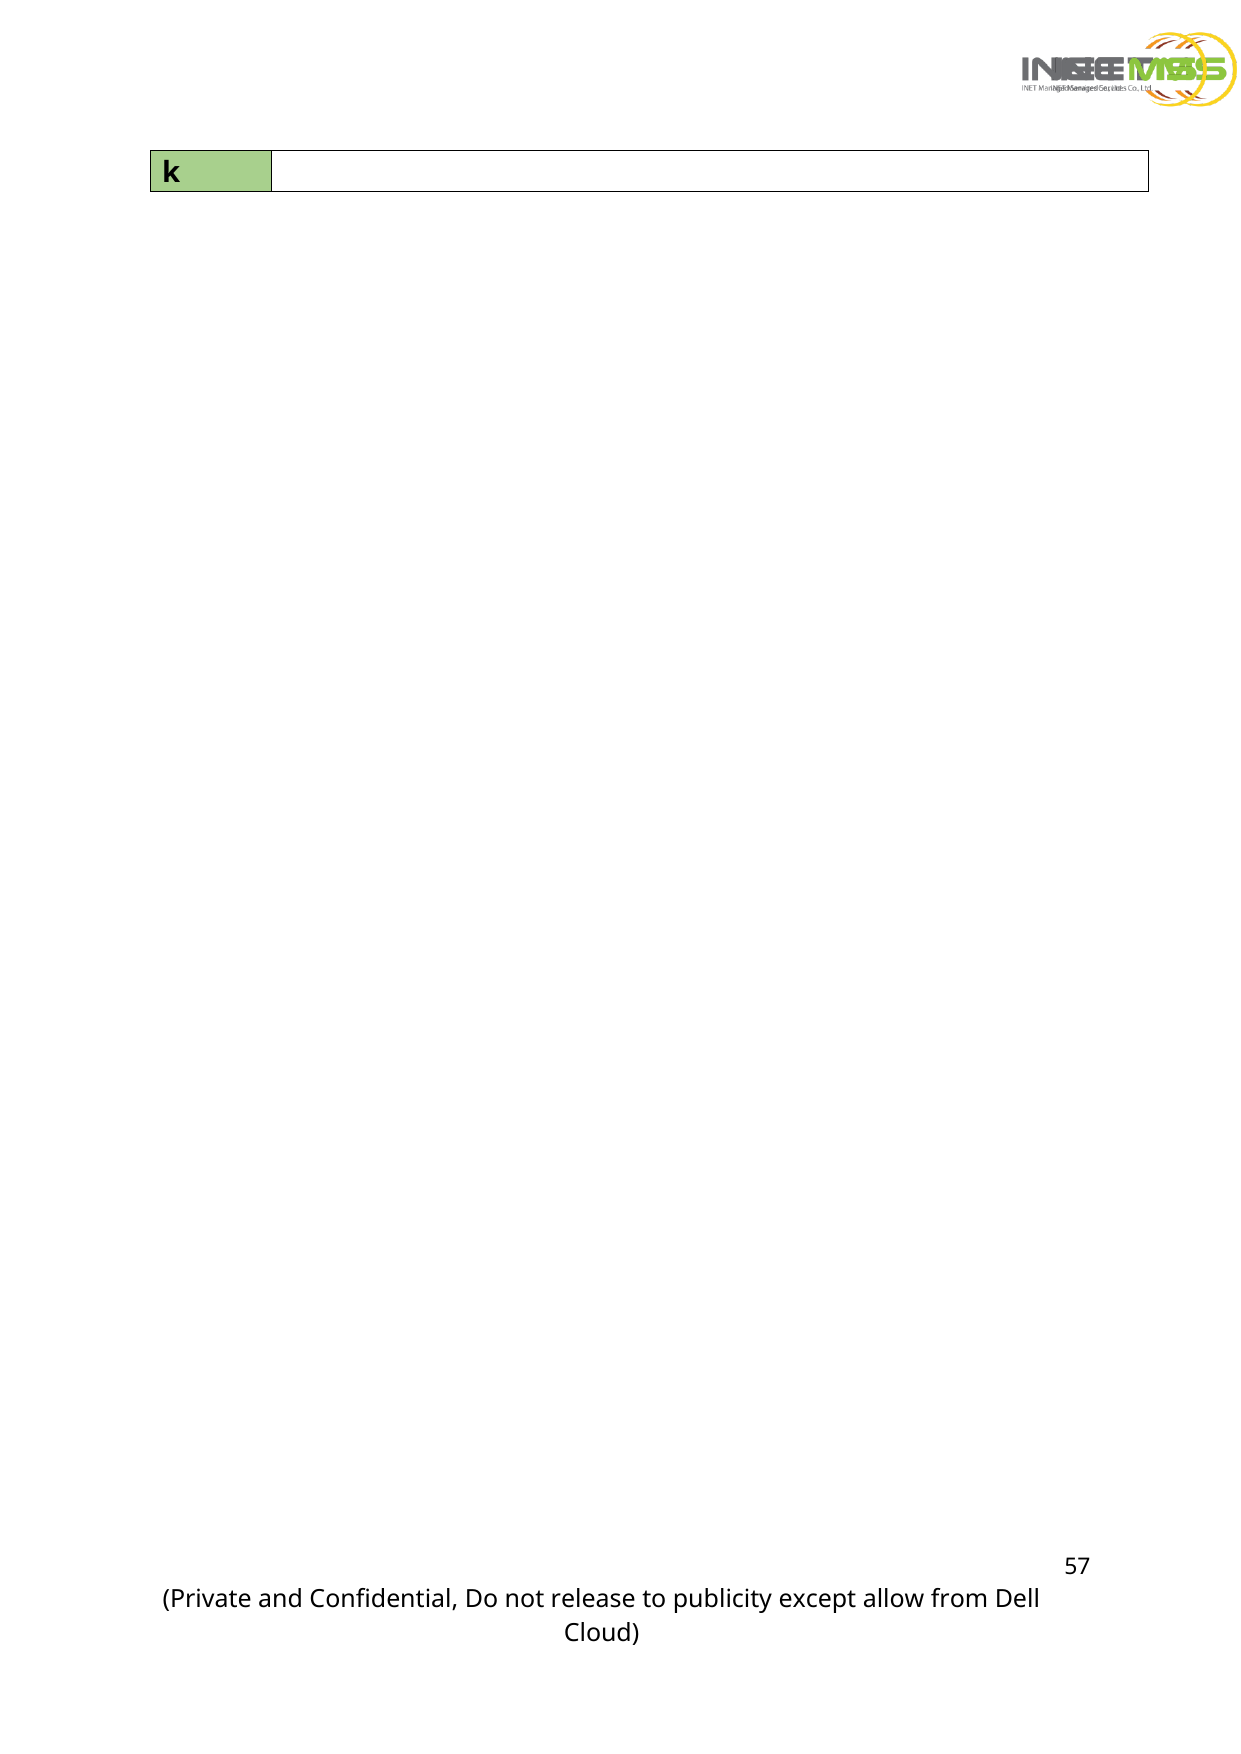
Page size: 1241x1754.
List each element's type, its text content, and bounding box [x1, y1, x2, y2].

table_cell Remark [151, 151, 271, 191]
table_cell - [272, 151, 1148, 191]
picture [1012, 29, 1241, 114]
